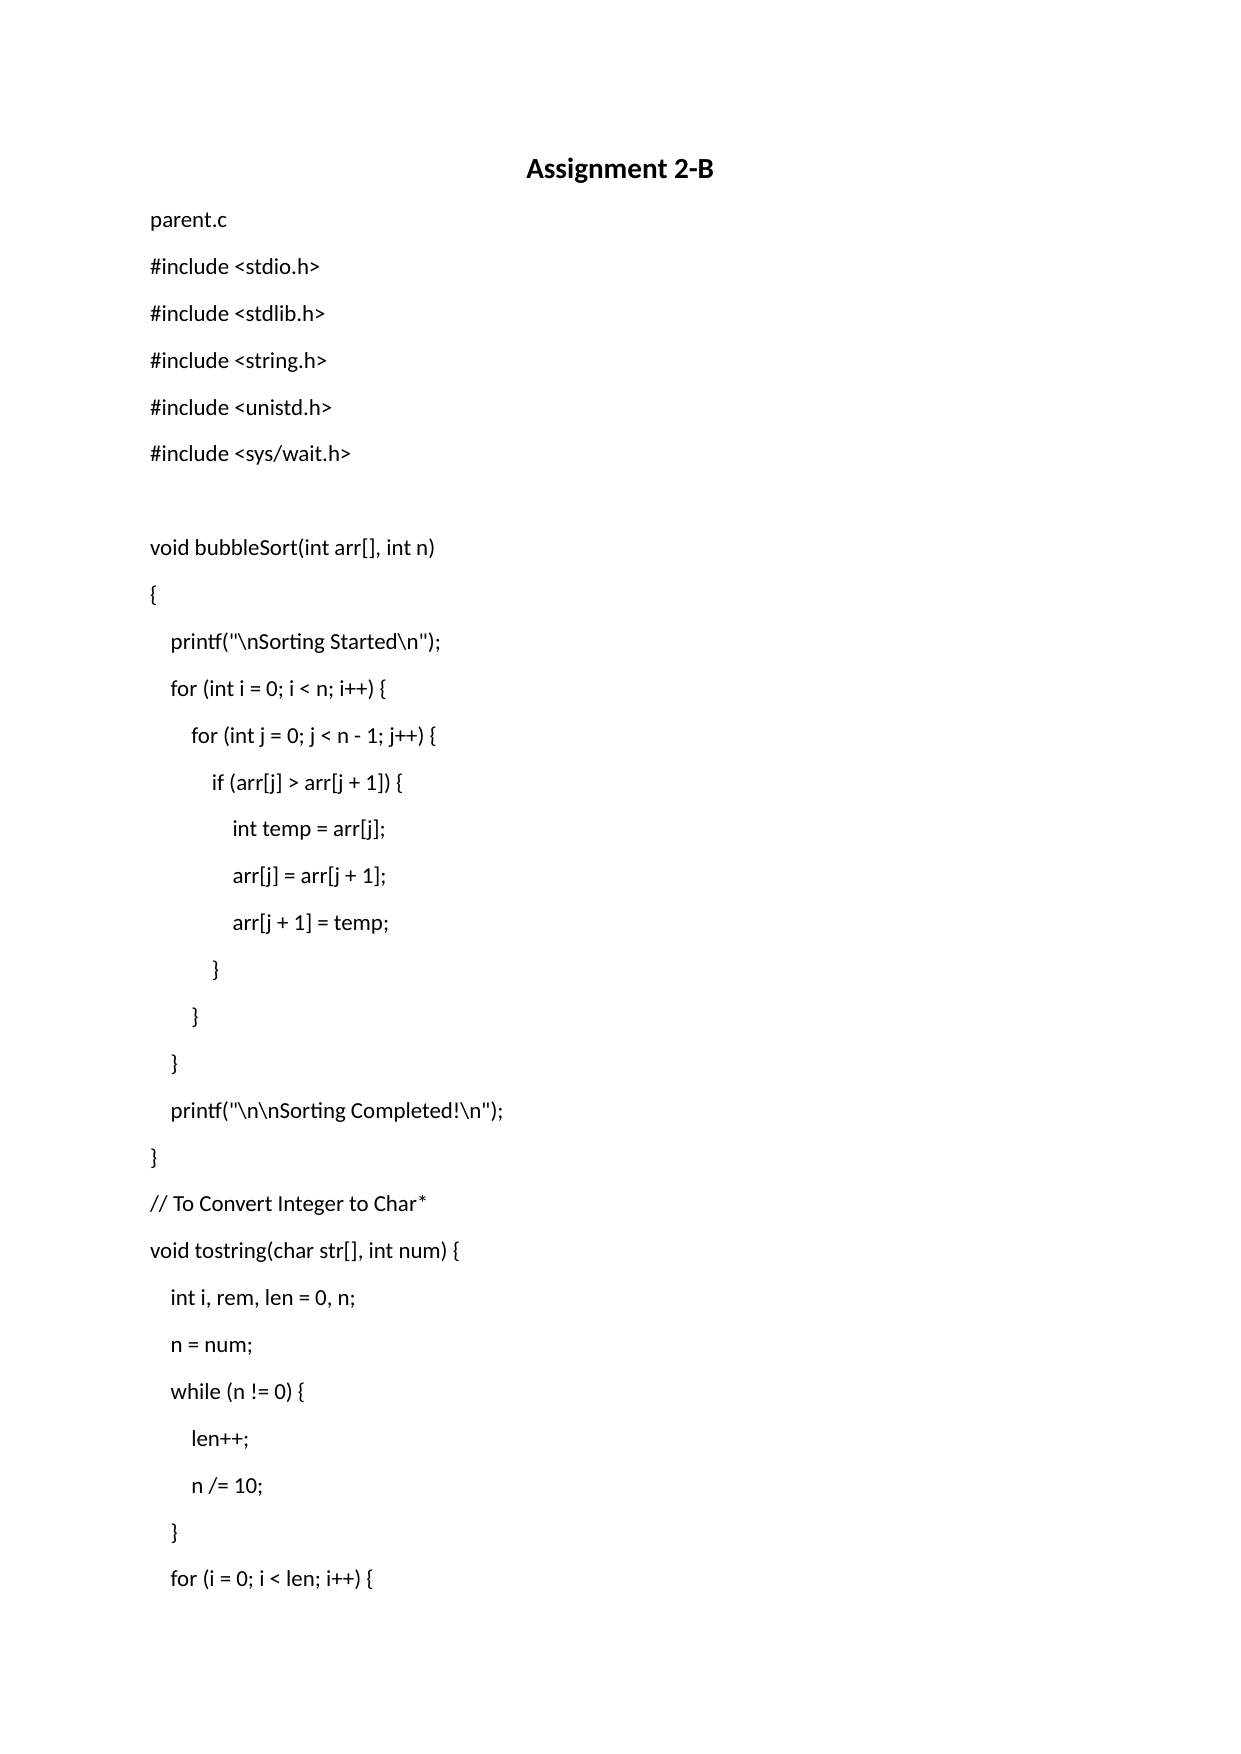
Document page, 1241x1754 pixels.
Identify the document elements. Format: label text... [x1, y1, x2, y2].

text len++; [150, 1424, 1090, 1452]
text for (i = 0; i < len; i++) { [150, 1564, 1090, 1592]
text #include <stdlib.h> [150, 299, 1090, 327]
text parent.c [150, 205, 1090, 233]
text } [150, 1143, 1090, 1171]
text } [150, 1049, 1090, 1077]
text if (arr[j] > arr[j + 1]) { [150, 768, 1090, 796]
text for (int i = 0; i < n; i++) { [150, 674, 1090, 702]
text #include <string.h> [150, 346, 1090, 374]
text void tostring(char str[], int num) { [150, 1236, 1090, 1264]
text #include <sys/wait.h> [150, 439, 1090, 467]
text arr[j] = arr[j + 1]; [150, 861, 1090, 889]
text // To Convert Integer to Char* [150, 1189, 1090, 1217]
text printf("\nSorting Started\n"); [150, 627, 1090, 655]
text int temp = arr[j]; [150, 814, 1090, 842]
text { [150, 580, 1090, 608]
text } [150, 1518, 1090, 1546]
text void bubbleSort(int arr[], int n) [150, 533, 1090, 561]
text } [150, 1002, 1090, 1030]
text while (n != 0) { [150, 1377, 1090, 1405]
text #include <unistd.h> [150, 393, 1090, 421]
text arr[j + 1] = temp; [150, 908, 1090, 936]
text for (int j = 0; j < n - 1; j++) { [150, 721, 1090, 749]
text } [150, 955, 1090, 983]
text n /= 10; [150, 1471, 1090, 1499]
text Assignment 2-B [150, 150, 1090, 186]
text n = num; [150, 1330, 1090, 1358]
text int i, rem, len = 0, n; [150, 1283, 1090, 1311]
text printf("\n\nSorting Completed!\n"); [150, 1096, 1090, 1124]
text #include <stdio.h> [150, 252, 1090, 280]
